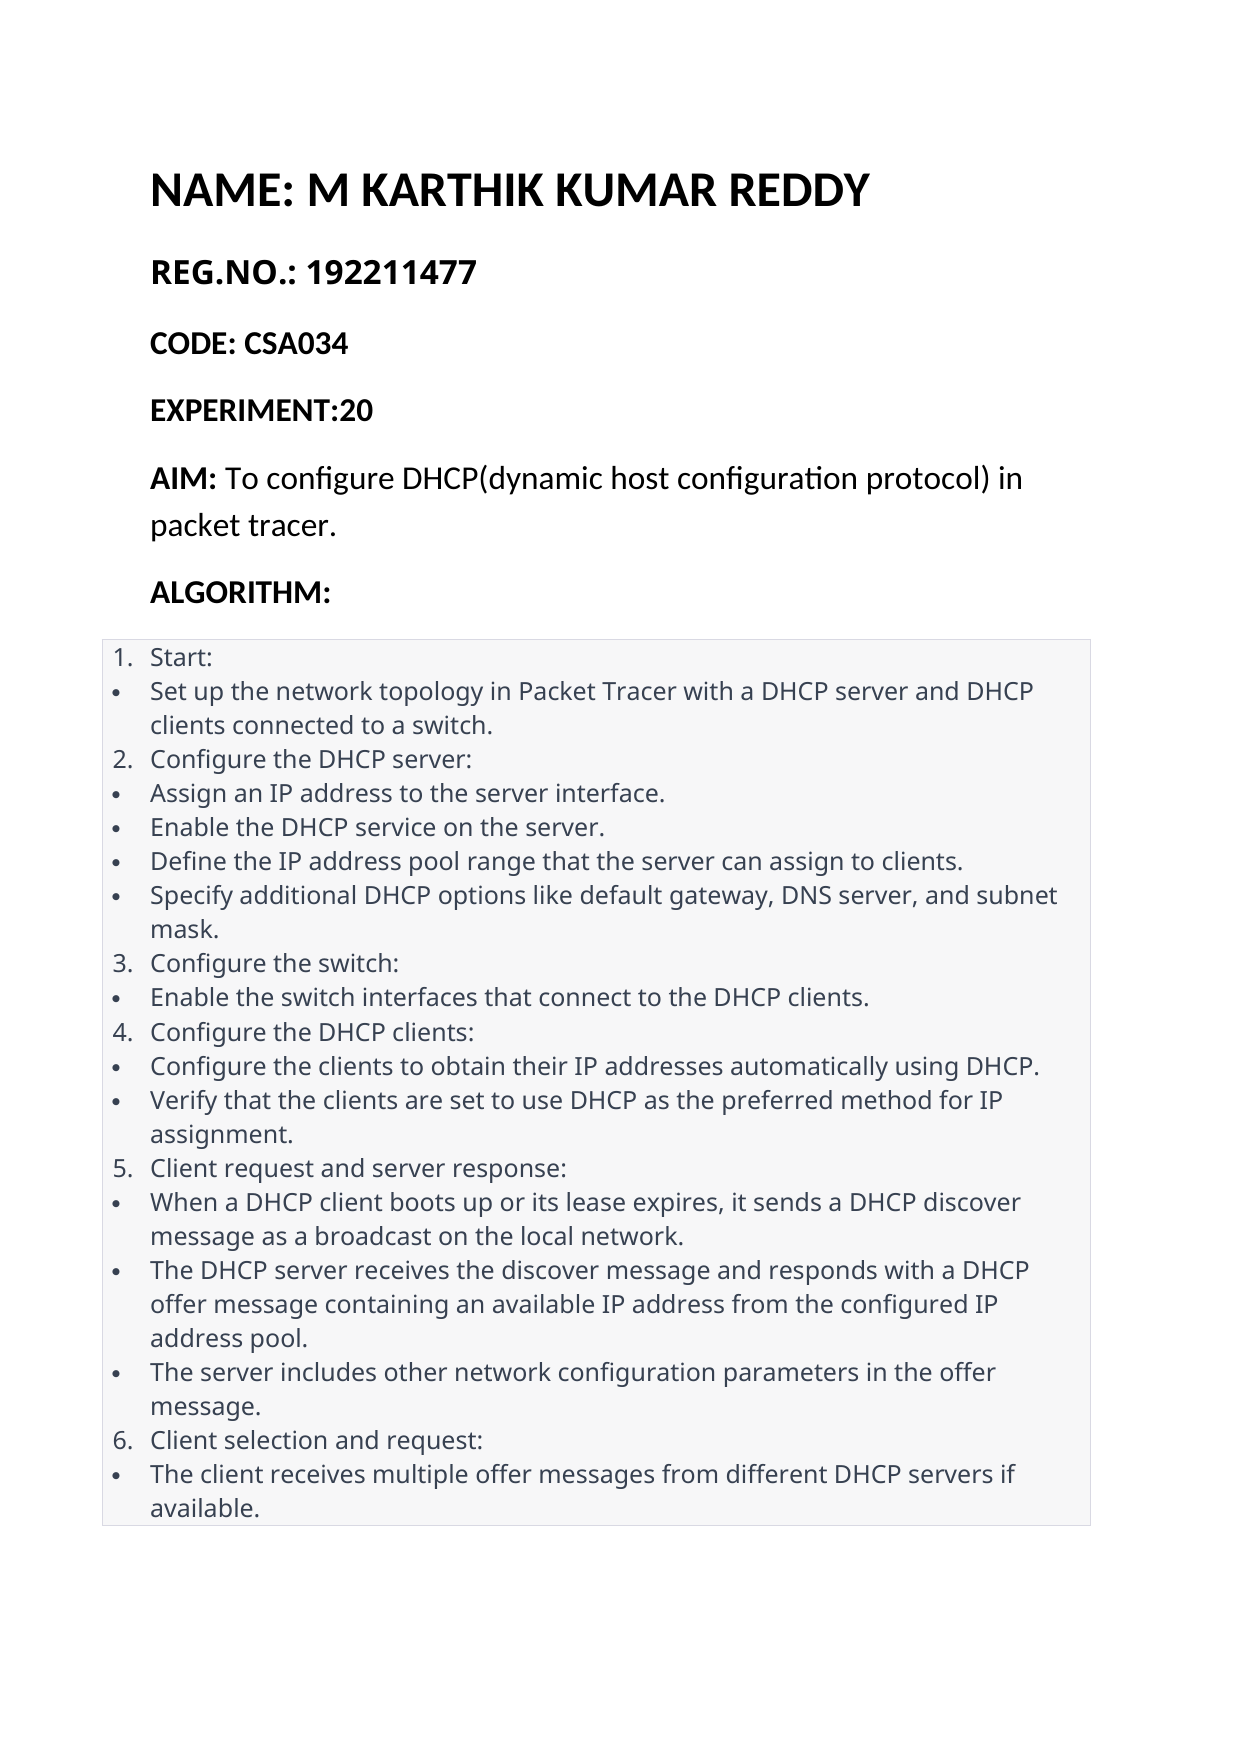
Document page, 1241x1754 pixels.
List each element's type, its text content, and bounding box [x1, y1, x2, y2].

text AIM: To configure DHCP(dynamic host configuration protocol) in packet tracer. [150, 457, 1090, 544]
list Enable the switch interfaces that connect to the DHCP clients. [103, 979, 1090, 1014]
list Configure the switch: [103, 946, 1090, 979]
list The DHCP server receives the discover message and responds with a DHCP offer message containing an available IP address from the configured IP address pool. [103, 1252, 1090, 1354]
list Verify that the clients are set to use DHCP as the preferred method for IP assignment. [103, 1082, 1090, 1150]
list Start: [103, 640, 1090, 673]
text REG.NO.: 192211477 [150, 249, 1090, 294]
list Enable the DHCP service on the server. [103, 809, 1090, 843]
list The client receives multiple offer messages from different DHCP servers if available. [103, 1456, 1090, 1525]
list The server includes other network configuration parameters in the offer message. [103, 1354, 1090, 1422]
list Define the IP address pool range that the server can assign to clients. [103, 843, 1090, 877]
list Configure the DHCP server: [103, 741, 1090, 775]
list Client selection and request: [103, 1422, 1090, 1456]
text CODE: CSA034 [150, 322, 1090, 362]
list Configure the DHCP clients: [103, 1014, 1090, 1048]
list When a DHCP client boots up or its lease expires, it sends a DHCP discover message as a broadcast on the local network. [103, 1184, 1090, 1252]
text EXPERIMENT:20 [150, 389, 1090, 430]
list Configure the clients to obtain their IP addresses automatically using DHCP. [103, 1048, 1090, 1082]
list Set up the network topology in Packet Tracer with a DHCP server and DHCP clients connected to a switch. [103, 673, 1090, 741]
text NAME: M KARTHIK KUMAR REDDY [150, 158, 1090, 219]
list Assign an IP address to the server interface. [103, 775, 1090, 809]
list Specify additional DHCP options like default gateway, DNS server, and subnet mask. [103, 877, 1090, 946]
list Client request and server response: [103, 1150, 1090, 1184]
text ALGORITHM: [150, 571, 1090, 612]
